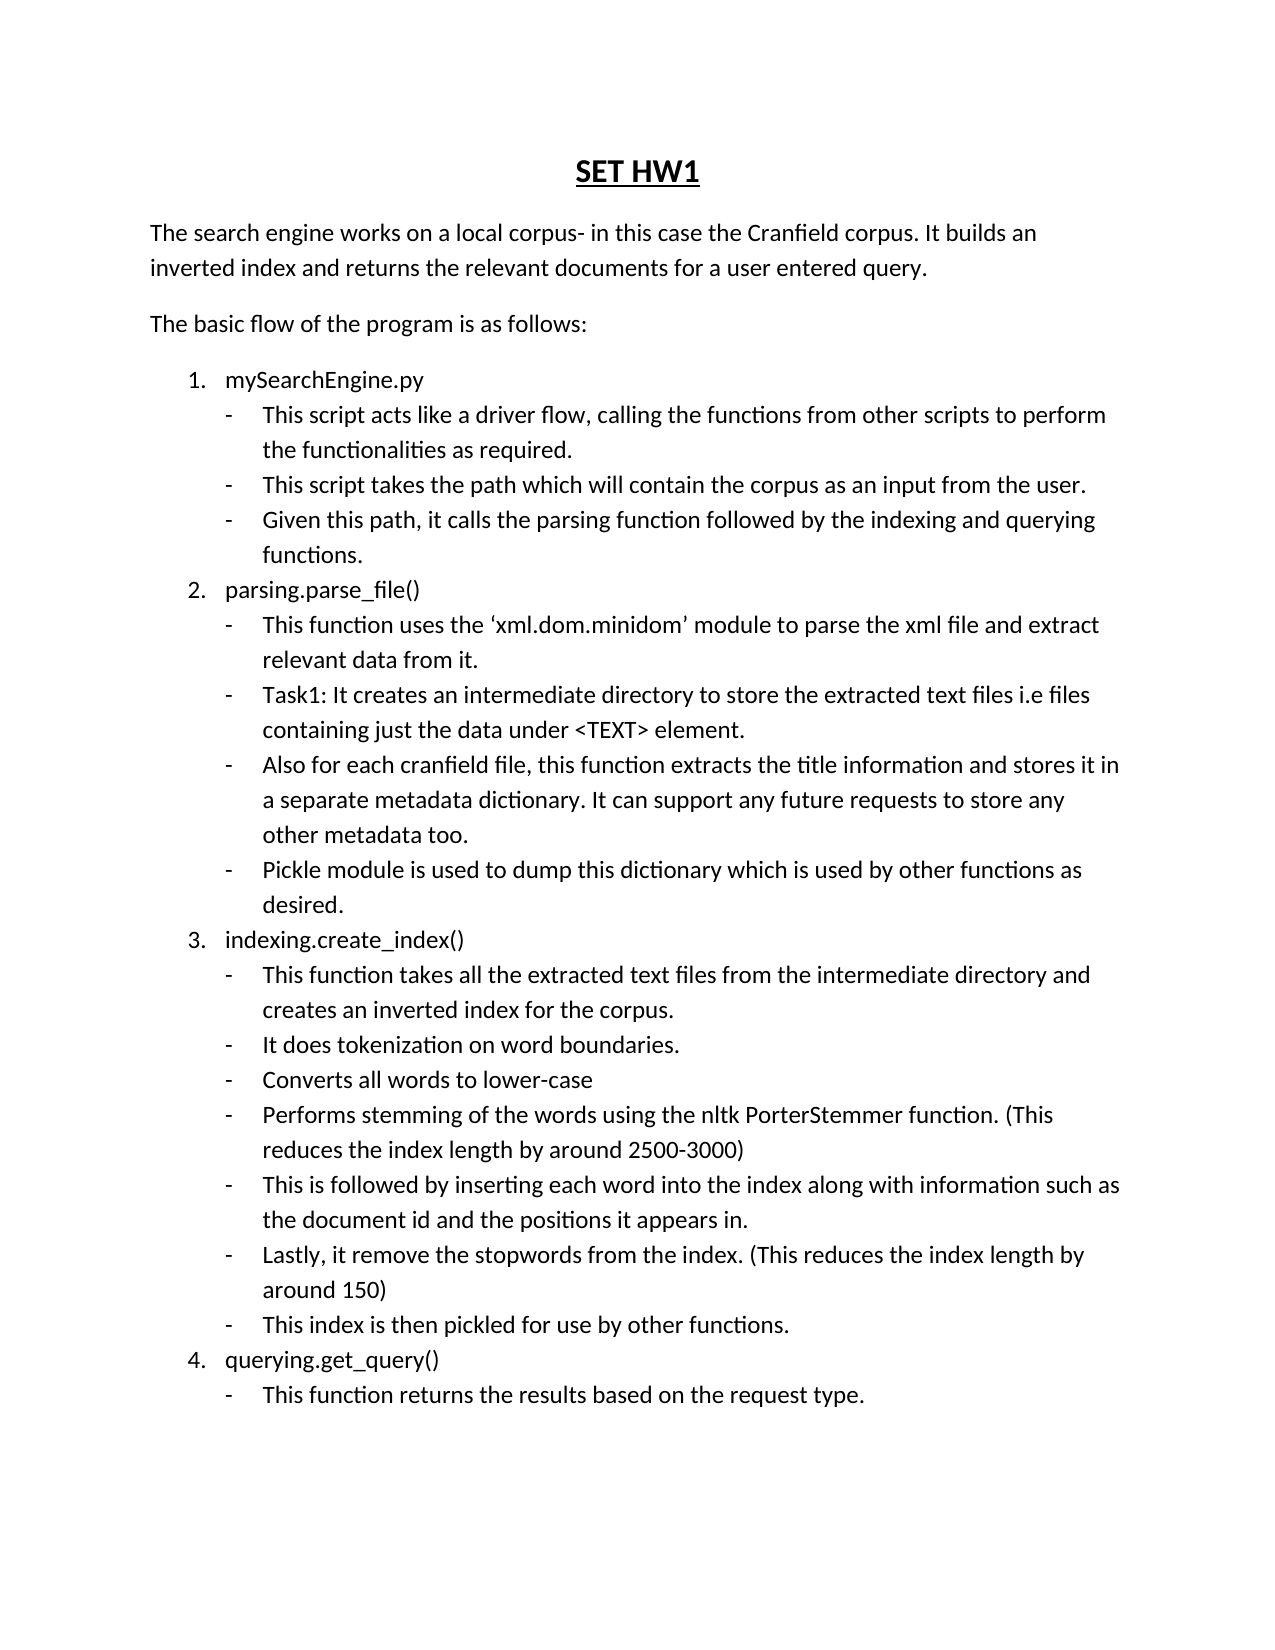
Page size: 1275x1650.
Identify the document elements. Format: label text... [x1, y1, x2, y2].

text The search engine works on a local corpus- in this case the Cranfield corpus. It builds an inverted index and returns the relevant documents for a user entered query. [150, 218, 1125, 283]
list querying.get_query() [187, 1344, 1125, 1375]
list This function returns the results based on the request type. [225, 1379, 1125, 1410]
list Task1: It creates an intermediate directory to store the extracted text files i.e files containing just the data under <TEXT> element. [225, 679, 1125, 745]
list Pickle module is used to dump this dictionary which is used by other functions as desired. [225, 854, 1125, 920]
list Performs stemming of the words using the nltk PorterStemmer function. (This reduces the index length by around 2500-3000) [225, 1099, 1125, 1165]
list Converts all words to lower-case [225, 1064, 1125, 1095]
list This script takes the path which will contain the corpus as an input from the user. [225, 469, 1125, 500]
text SET HW1 [150, 150, 1125, 191]
list parsing.parse_file() [187, 574, 1125, 605]
list This index is then pickled for use by other functions. [225, 1309, 1125, 1340]
list Also for each cranfield file, this function extracts the title information and stores it in a separate metadata dictionary. It can support any future requests to store any other metadata too. [225, 749, 1125, 850]
list mySearchEngine.py [187, 364, 1125, 395]
list Lastly, it remove the stopwords from the index. (This reduces the index length by around 150) [225, 1239, 1125, 1305]
list This function takes all the extracted text files from the intermediate directory and creates an inverted index for the corpus. [225, 959, 1125, 1025]
list indexing.create_index() [187, 924, 1125, 955]
list This function uses the ‘xml.dom.minidom’ module to parse the xml file and extract relevant data from it. [225, 609, 1125, 675]
list Given this path, it calls the parsing function followed by the indexing and querying functions. [225, 504, 1125, 570]
text The basic flow of the program is as follows: [150, 308, 1125, 339]
list It does tokenization on word boundaries. [225, 1029, 1125, 1060]
list This is followed by inserting each word into the index along with information such as the document id and the positions it appears in. [225, 1169, 1125, 1235]
list This script acts like a driver flow, calling the functions from other scripts to perform the functionalities as required. [225, 399, 1125, 465]
